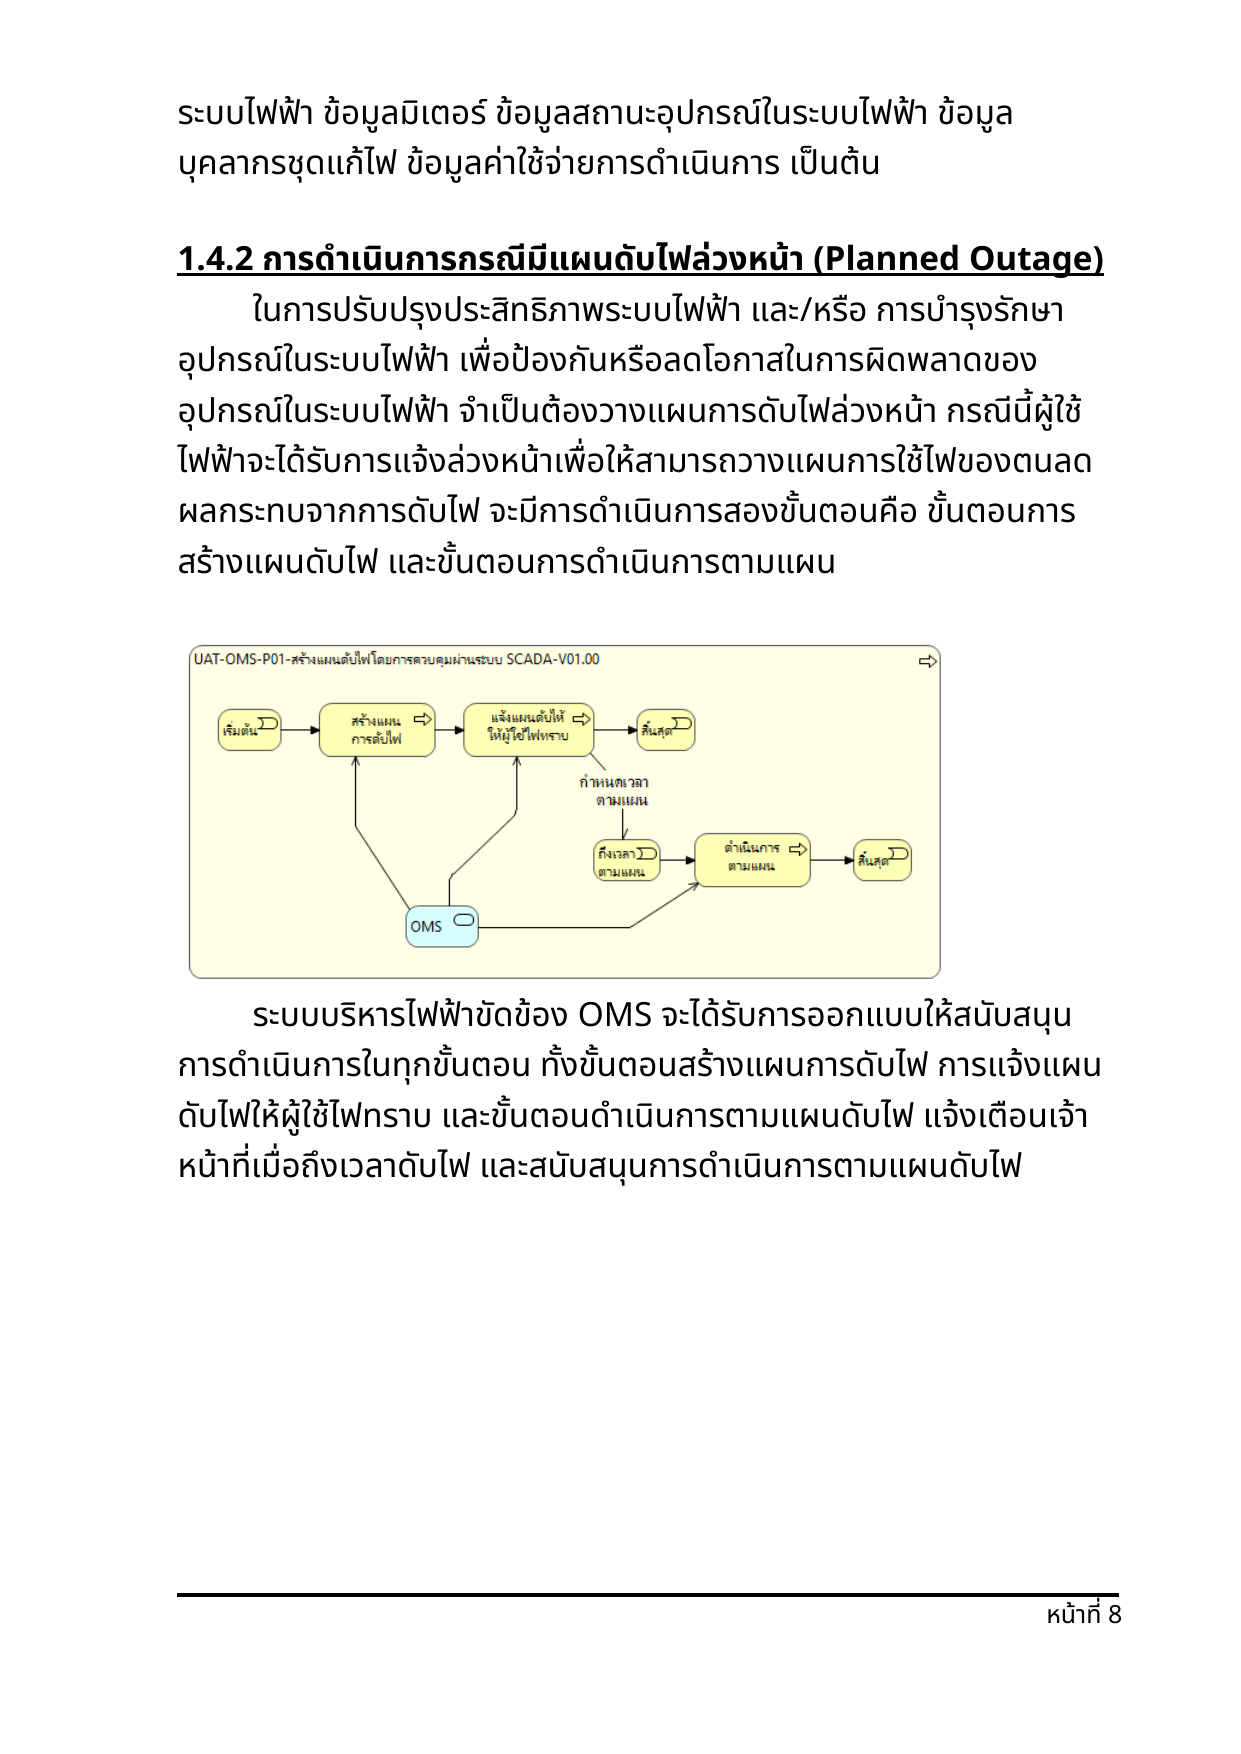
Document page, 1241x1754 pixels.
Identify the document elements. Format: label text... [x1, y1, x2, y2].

text ระบบบริหารไฟฟ้าขัดข้อง OMS จะได้รับการออกแบบให้สนับสนุนการดำเนินการในทุกขั้นตอน ทั้งขั้นตอนสร้างแผนการดับไฟ การแจ้งแผนดับไฟให้ผู้ใช้ไฟทราบ และขั้นตอนดำเนินการตามแผนดับไฟ แจ้งเตือนเจ้าหน้าที่เมื่อถึงเวลาดับไฟ และสนับสนุนการดำเนินการตามแผนดับไฟ [177, 991, 1122, 1193]
picture [177, 633, 953, 991]
text ในการปรับปรุงประสิทธิภาพระบบไฟฟ้า และ/หรือ การบำรุงรักษาอุปกรณ์ในระบบไฟฟ้า เพื่อป้องกันหรือลดโอกาสในการผิดพลาดของอุปกรณ์ในระบบไฟฟ้า จำเป็นต้องวางแผนการดับไฟล่วงหน้า กรณีนี้ผู้ใช้ไฟฟ้าจะได้รับการแจ้งล่วงหน้าเพื่อให้สามารถวางแผนการใช้ไฟของตนลดผลกระทบจากการดับไฟ จะมีการดำเนินการสองขั้นตอนคือ ขั้นตอนการสร้างแผนดับไฟ และขั้นตอนการดำเนินการตามแผน [177, 286, 1122, 588]
text 1.4.2 การดำเนินการกรณีมีแผนดับไฟล่วงหน้า (Planned Outage) [177, 235, 1122, 286]
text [177, 89, 1122, 189]
